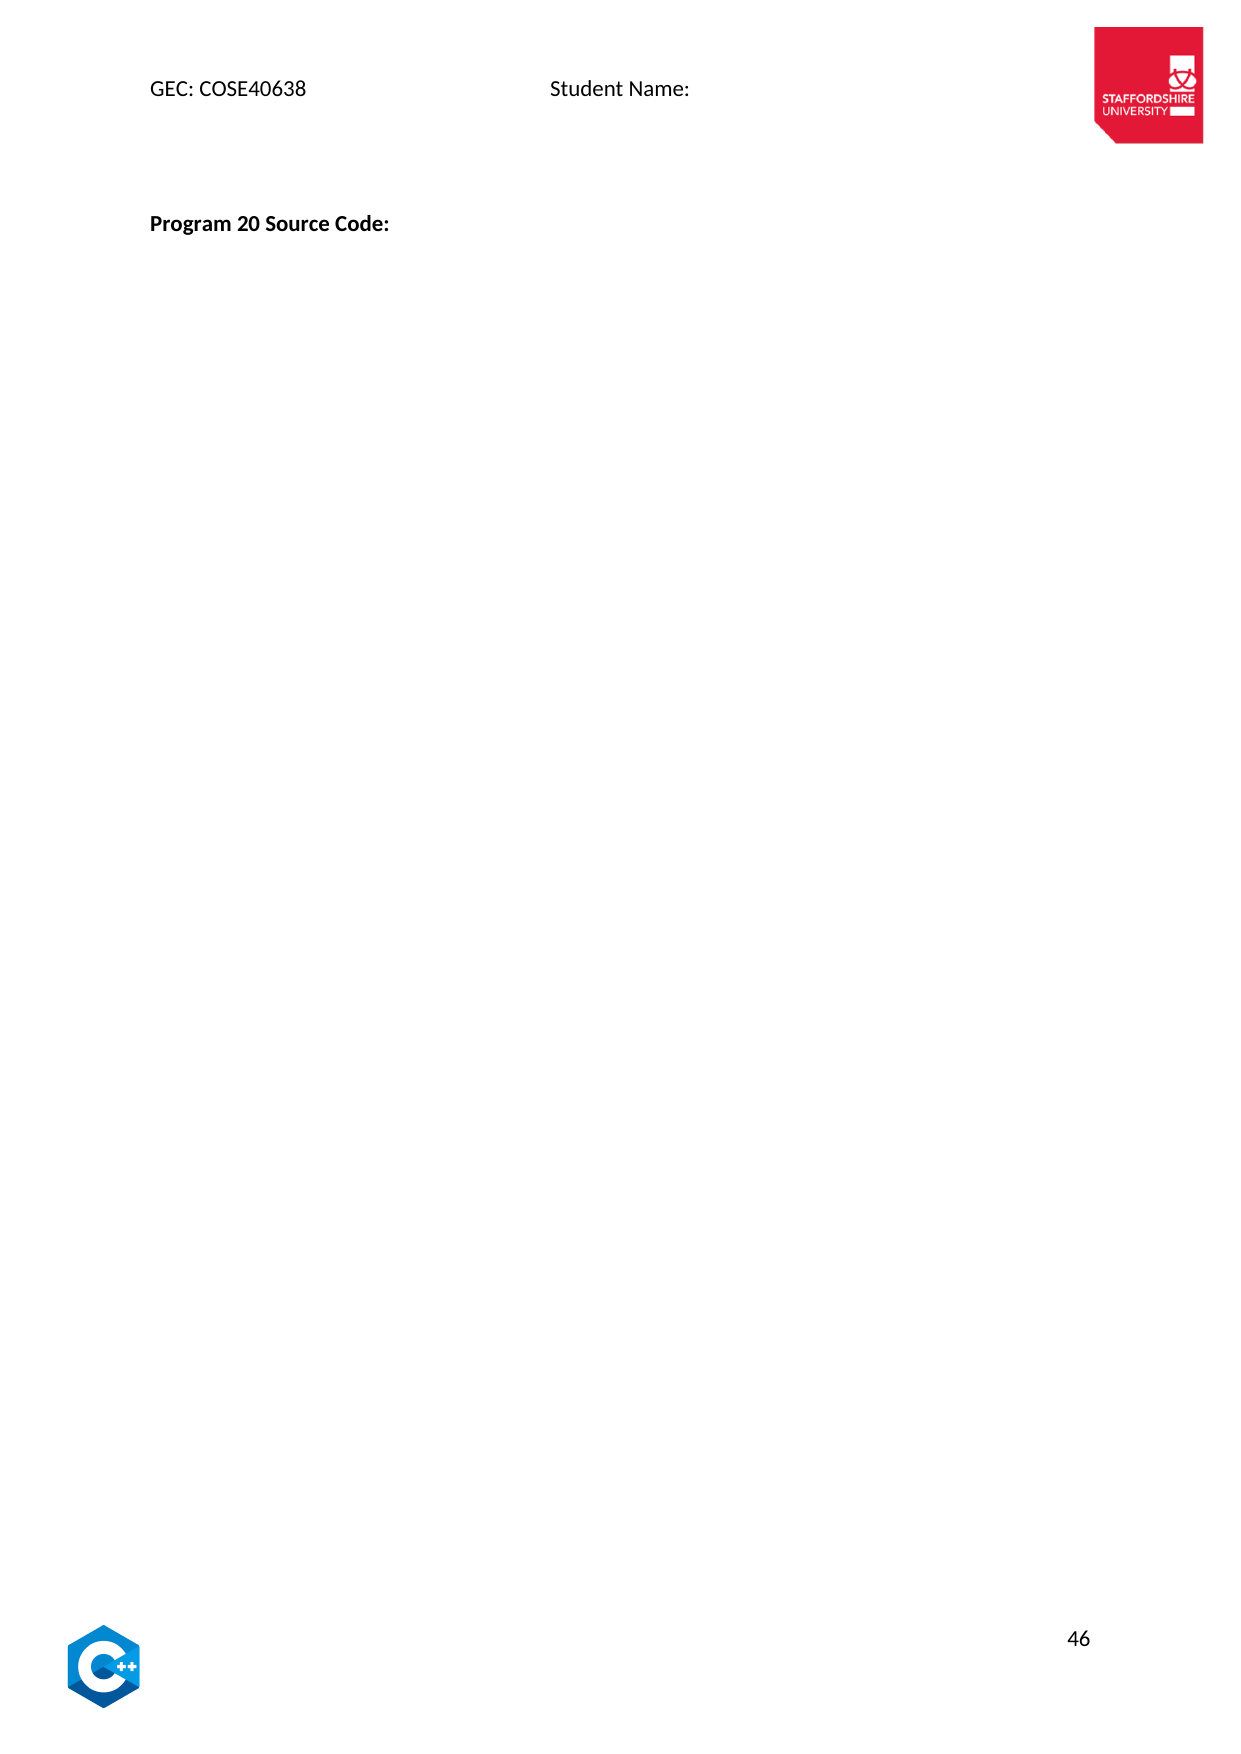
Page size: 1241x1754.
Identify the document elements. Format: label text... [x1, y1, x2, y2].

picture [1088, 27, 1209, 148]
text Program 20 Source Code: [150, 209, 1090, 237]
picture [53, 1625, 150, 1708]
